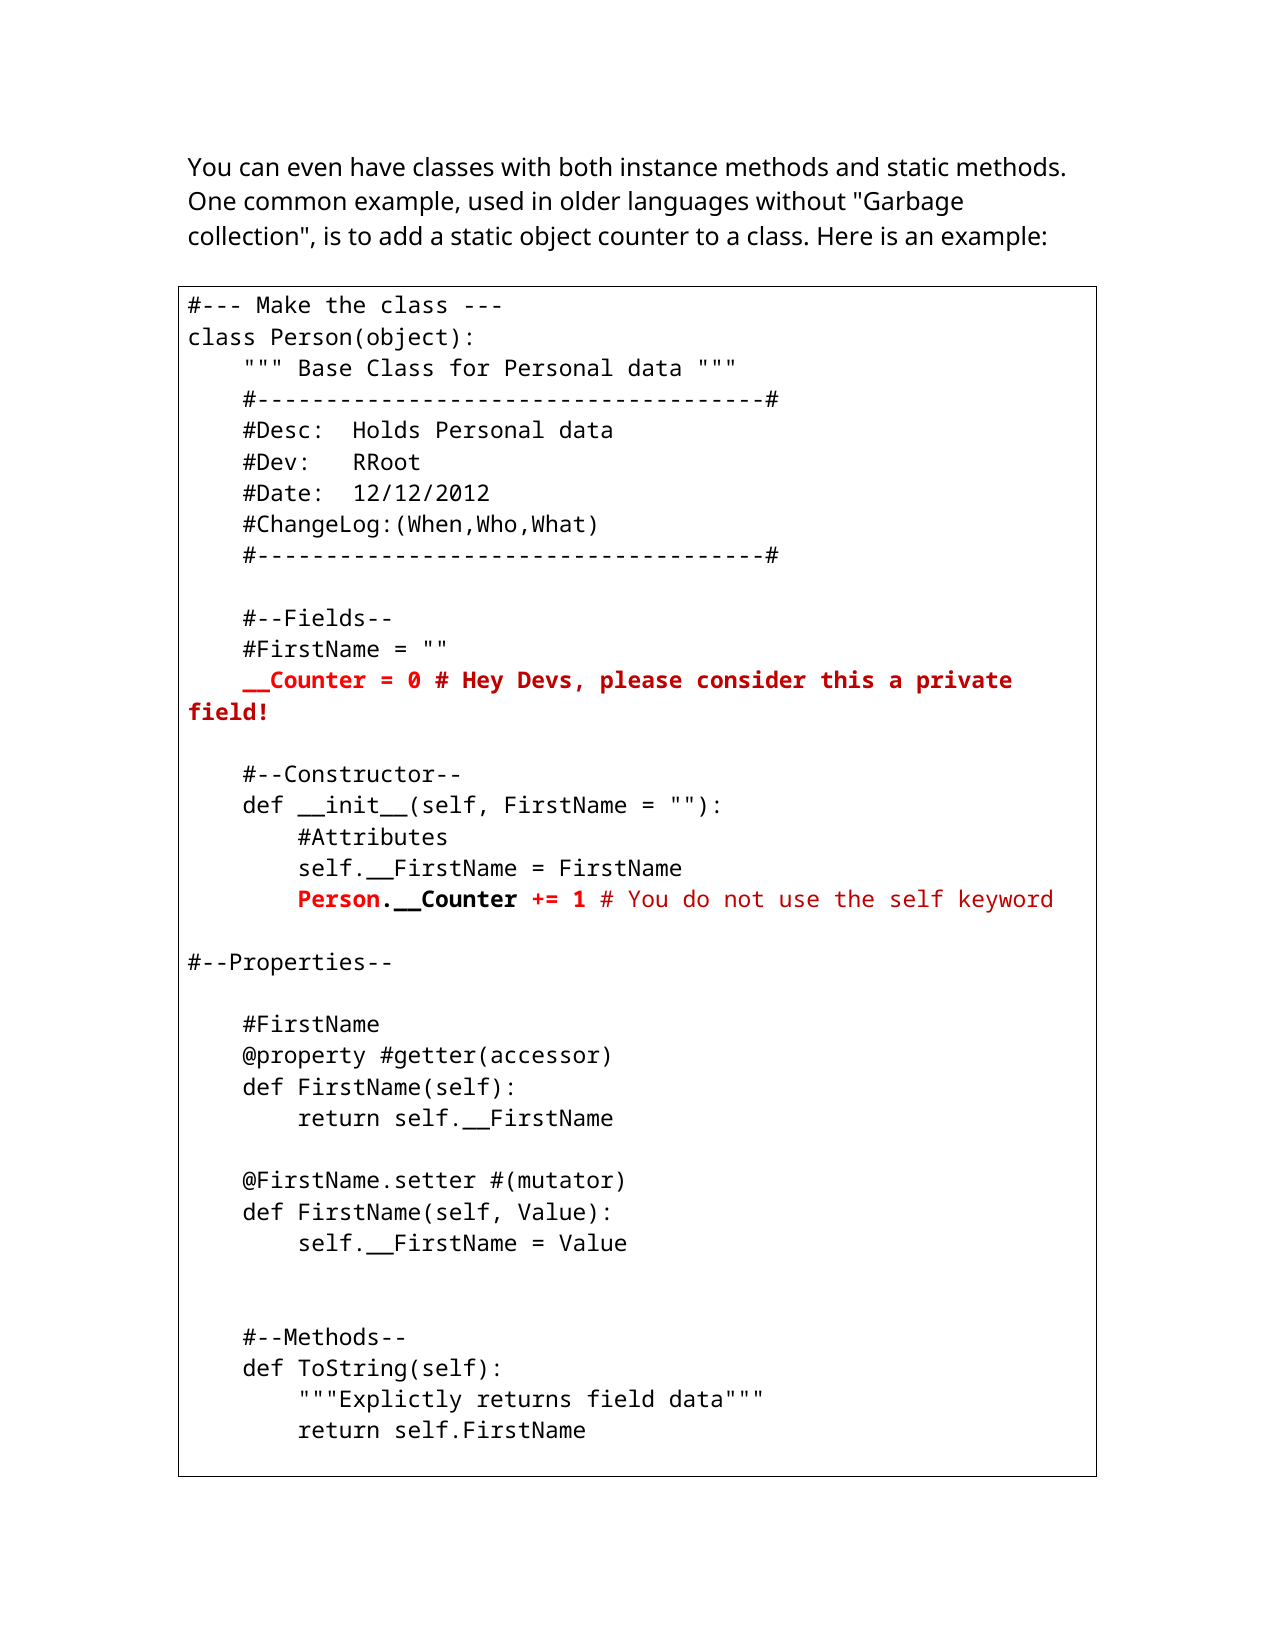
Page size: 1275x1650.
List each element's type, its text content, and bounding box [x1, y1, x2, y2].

text #ChangeLog:(When,Who,What) [187, 508, 1087, 539]
text #FirstName = "" [187, 633, 1087, 664]
text #--Methods-- [187, 1321, 1087, 1352]
text return self.FirstName [187, 1414, 1087, 1446]
text def FirstName(self): [187, 1071, 1087, 1102]
text def ToString(self): [187, 1352, 1087, 1383]
text #Desc: Holds Personal data [187, 414, 1087, 446]
text """Explictly returns field data""" [187, 1383, 1087, 1414]
text self.__FirstName = Value [187, 1227, 1087, 1258]
text #-------------------------------------# [187, 539, 1087, 571]
text #Dev: RRoot [187, 446, 1087, 477]
text def __init__(self, FirstName = ""): [187, 789, 1087, 821]
text #FirstName [187, 1008, 1087, 1039]
text return self.__FirstName [187, 1102, 1087, 1133]
text """ Base Class for Personal data """ [187, 352, 1087, 383]
text class Person(object): [187, 321, 1087, 352]
text #--Constructor-- [187, 758, 1087, 789]
text @property #getter(accessor) [187, 1039, 1087, 1071]
text #--Fields-- [187, 602, 1087, 633]
text Person.__Counter += 1 # You do not use the self keyword [187, 883, 1087, 914]
text #Attributes [187, 821, 1087, 852]
text __Counter = 0 # Hey Devs, please consider this a private field! [187, 664, 1087, 727]
text #--- Make the class --- [179, 287, 1096, 321]
text #--Properties-- [187, 946, 1087, 977]
text #-------------------------------------# [187, 383, 1087, 414]
text def FirstName(self, Value): [187, 1196, 1087, 1227]
text @FirstName.setter #(mutator) [187, 1164, 1087, 1196]
text self.__FirstName = FirstName [187, 852, 1087, 883]
text #Date: 12/12/2012 [187, 477, 1087, 508]
text You can even have classes with both instance methods and static methods. One common example, used in older languages without "Garbage collection", is to add a static object counter to a class. Here is an example: [187, 150, 1087, 252]
